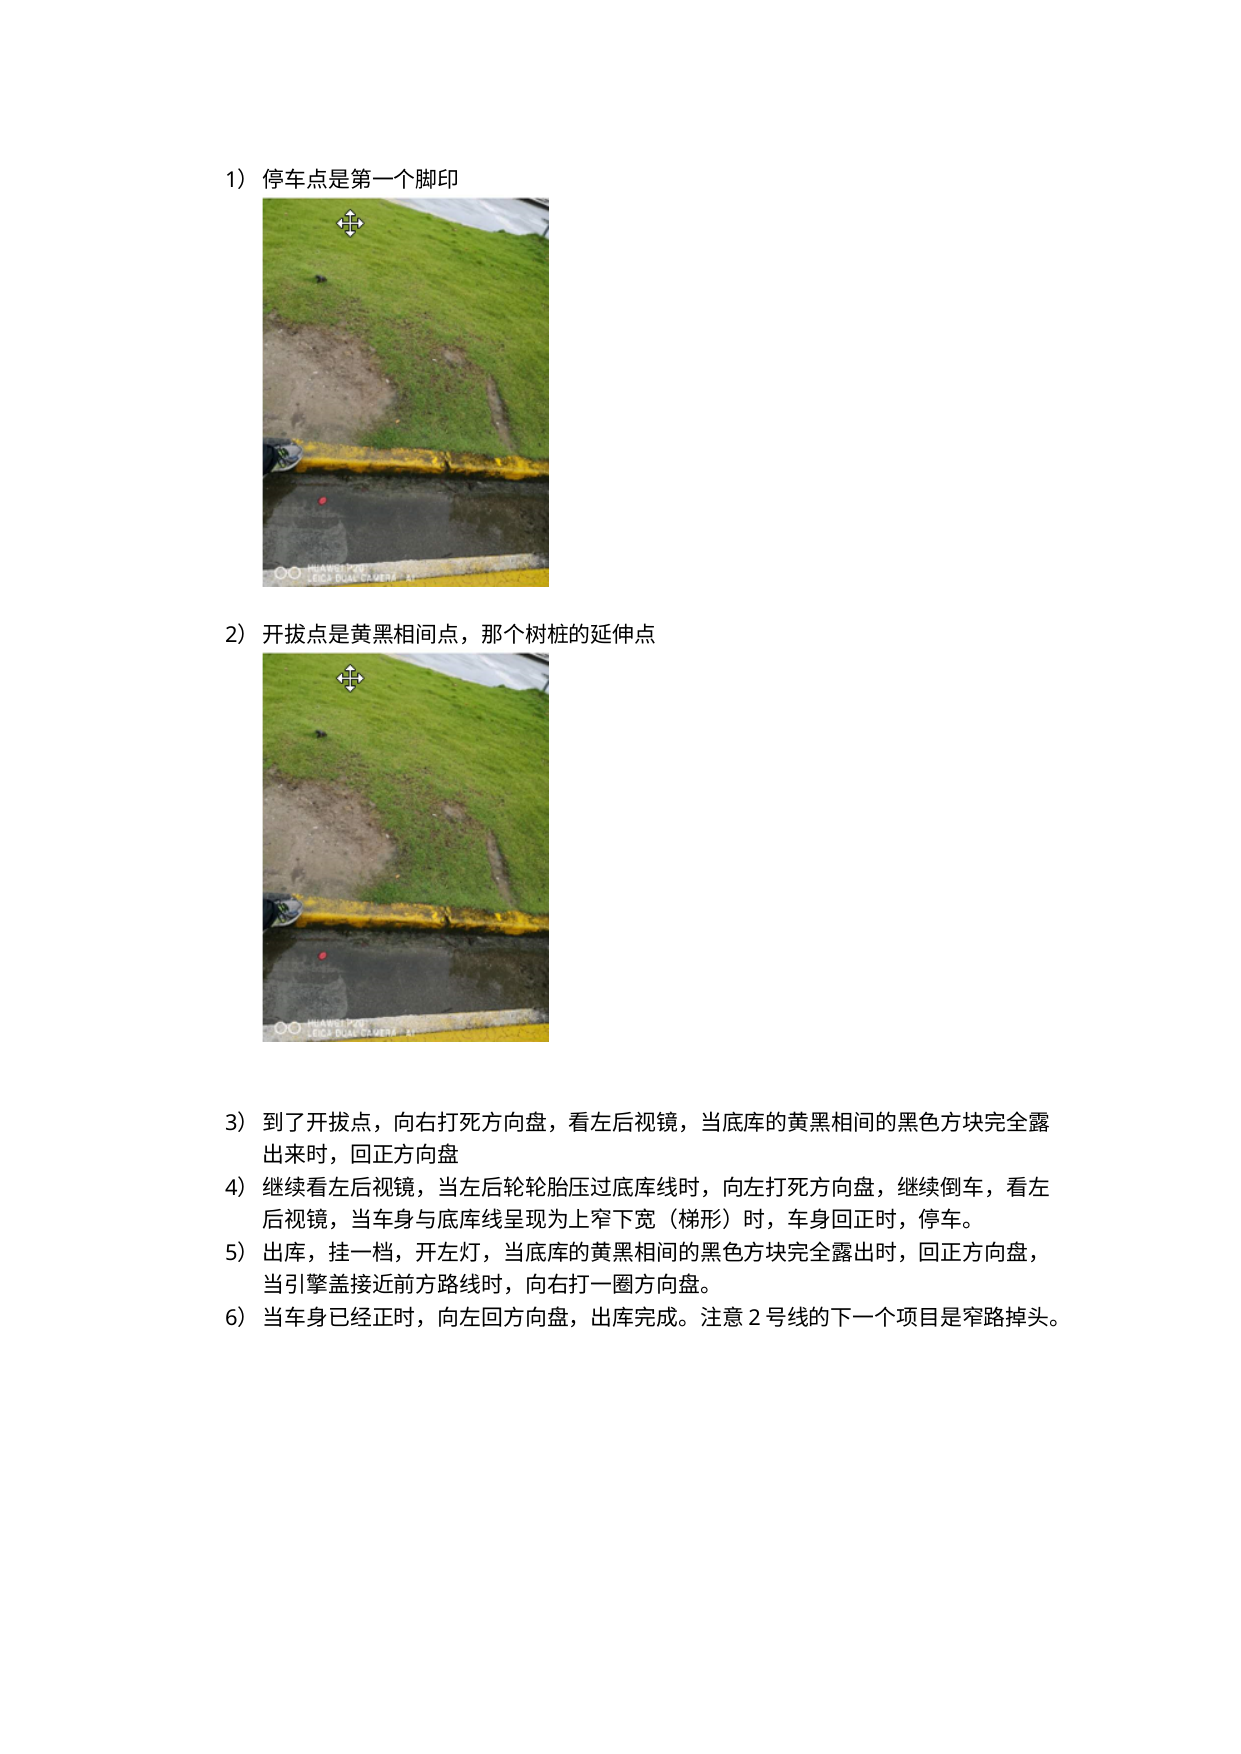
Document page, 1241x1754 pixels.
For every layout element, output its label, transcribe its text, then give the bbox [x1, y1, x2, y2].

list 开拔点是黄黑相间点，那个树桩的延伸点 [225, 617, 1053, 649]
picture [262, 649, 549, 1042]
list 停车点是第一个脚印 [225, 162, 1053, 194]
picture [262, 194, 549, 587]
list 到了开拔点，向右打死方向盘，看左后视镜，当底库的黄黑相间的黑色方块完全露出来时，回正方向盘 [225, 1104, 1053, 1169]
list 出库，挂一档，开左灯，当底库的黄黑相间的黑色方块完全露出时，回正方向盘，当引擎盖接近前方路线时，向右打一圈方向盘。 [225, 1234, 1053, 1299]
list 当车身已经正时，向左回方向盘，出库完成。注意2号线的下一个项目是窄路掉头。 [225, 1299, 1053, 1332]
list 继续看左后视镜，当左后轮轮胎压过底库线时，向左打死方向盘，继续倒车，看左后视镜，当车身与底库线呈现为上窄下宽（梯形）时，车身回正时，停车。 [225, 1169, 1053, 1234]
